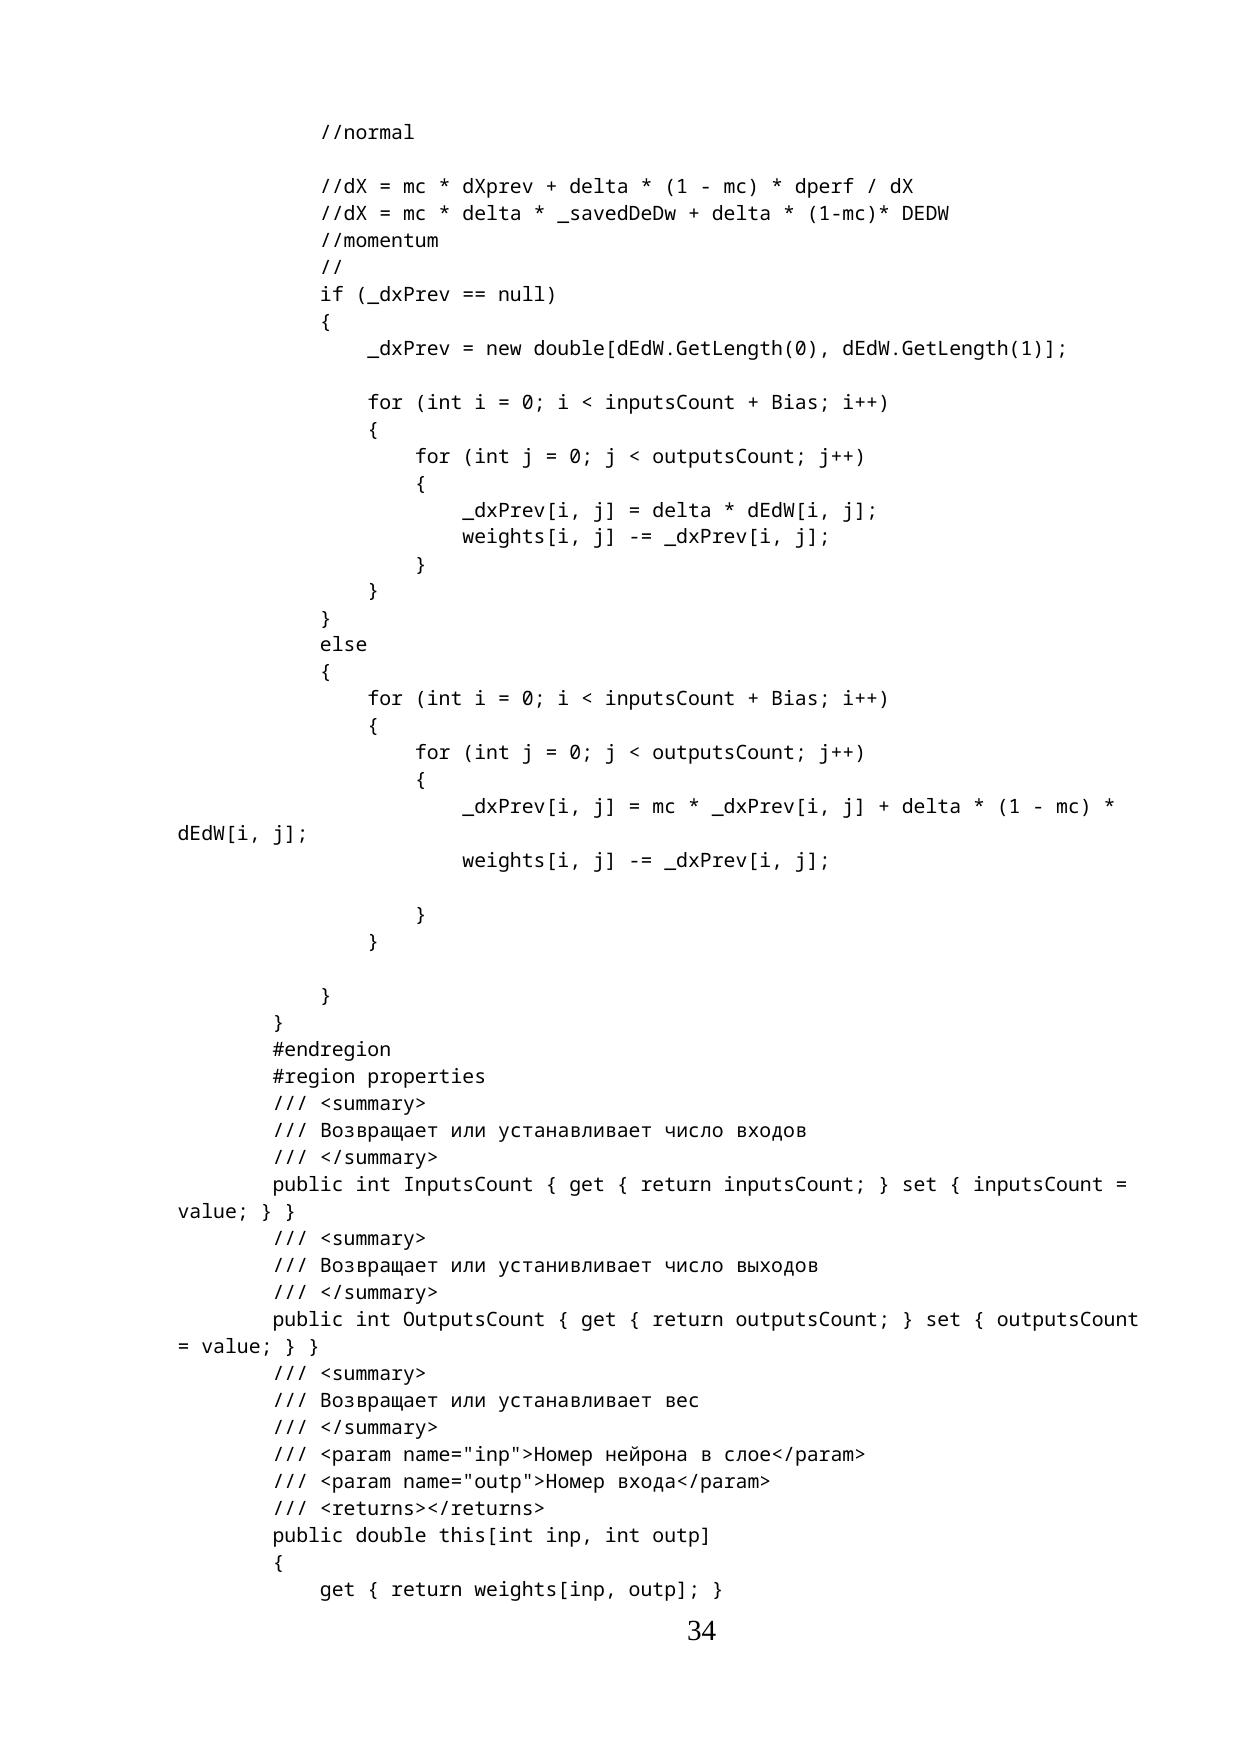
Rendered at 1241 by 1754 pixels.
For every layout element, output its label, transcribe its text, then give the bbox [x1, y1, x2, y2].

text _dxPrev = new double[dEdW.GetLength(0), dEdW.GetLength(1)]; [177, 334, 1152, 361]
text else [177, 631, 1152, 658]
text weights[i, j] -= _dxPrev[i, j]; [177, 847, 1152, 873]
text public double this[int inp, int outp] [177, 1521, 1152, 1548]
text { [177, 307, 1152, 334]
text //normal [177, 118, 1152, 145]
text /// Возвращает или устанивливает число выходов [177, 1251, 1152, 1278]
text } [177, 901, 1152, 927]
text _dxPrev[i, j] = delta * dEdW[i, j]; [177, 496, 1152, 523]
text /// <summary> [177, 1359, 1152, 1386]
text /// </summary> [177, 1413, 1152, 1440]
text //momentum [177, 226, 1152, 253]
text } [177, 1008, 1152, 1035]
text for (int i = 0; i < inputsCount + Bias; i++) [177, 685, 1152, 712]
text { [177, 658, 1152, 685]
text for (int j = 0; j < outputsCount; j++) [177, 442, 1152, 469]
text //dX = mc * dXprev + delta * (1 - mc) * dperf / dX [177, 172, 1152, 199]
text #endregion [177, 1035, 1152, 1062]
text } [177, 604, 1152, 631]
text if (_dxPrev == null) [177, 280, 1152, 307]
text #region properties [177, 1062, 1152, 1089]
text weights[i, j] -= _dxPrev[i, j]; [177, 523, 1152, 550]
text { [177, 766, 1152, 793]
text /// Возвращает или устанавливает вес [177, 1386, 1152, 1413]
text _dxPrev[i, j] = mc * _dxPrev[i, j] + delta * (1 - mc) * dEdW[i, j]; [177, 793, 1152, 847]
text // [177, 253, 1152, 280]
text /// <summary> [177, 1089, 1152, 1116]
text get { return weights[inp, outp]; } [177, 1575, 1152, 1602]
text public int OutputsCount { get { return outputsCount; } set { outputsCount = value; } } [177, 1305, 1152, 1359]
text /// <summary> [177, 1224, 1152, 1251]
text for (int i = 0; i < inputsCount + Bias; i++) [177, 388, 1152, 415]
text { [177, 1548, 1152, 1575]
text { [177, 415, 1152, 442]
text } [177, 981, 1152, 1008]
text //dX = mc * delta * _savedDeDw + delta * (1-mc)* DEDW [177, 199, 1152, 226]
text } [177, 927, 1152, 954]
text /// <returns></returns> [177, 1494, 1152, 1521]
text public int InputsCount { get { return inputsCount; } set { inputsCount = value; } } [177, 1170, 1152, 1224]
text /// </summary> [177, 1278, 1152, 1305]
text /// <param name="outp">Номер входа</param> [177, 1467, 1152, 1494]
text { [177, 469, 1152, 496]
text for (int j = 0; j < outputsCount; j++) [177, 739, 1152, 766]
text /// <param name="inp">Номер нейрона в слое</param> [177, 1440, 1152, 1467]
text /// </summary> [177, 1143, 1152, 1170]
text /// Возвращает или устанавливает число входов [177, 1116, 1152, 1143]
text } [177, 577, 1152, 604]
text { [177, 712, 1152, 739]
text } [177, 550, 1152, 577]
